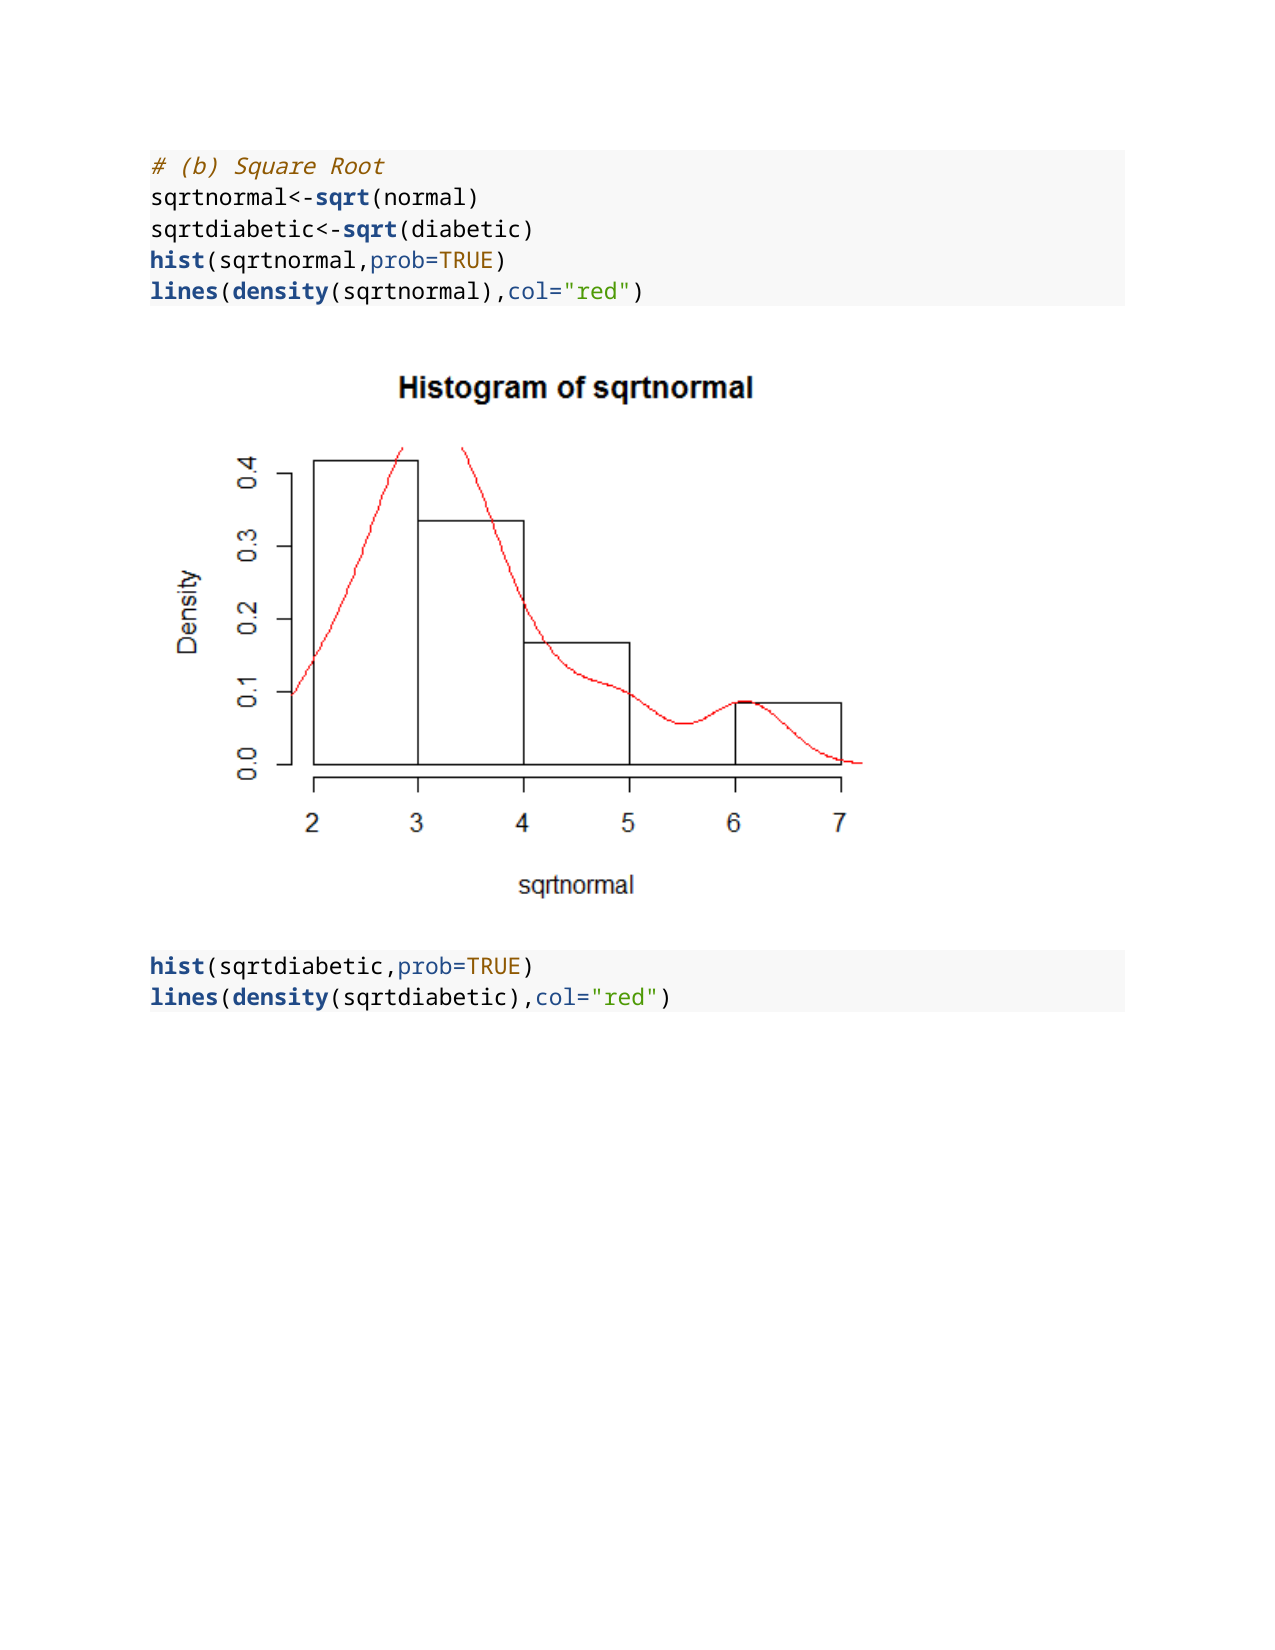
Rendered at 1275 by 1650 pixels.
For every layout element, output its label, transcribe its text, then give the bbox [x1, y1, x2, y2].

text hist(sqrtdiabetic,prob=TRUE) lines(density(sqrtdiabetic),col="red") [535, 950, 1125, 1012]
picture [168, 325, 925, 932]
text # (b) Square Root sqrtnormal<-sqrt(normal) sqrtdiabetic<-sqrt(diabetic) hist(sqrtnormal,prob=TRUE) lines(density(sqrtnormal),col="red") [150, 150, 1125, 306]
